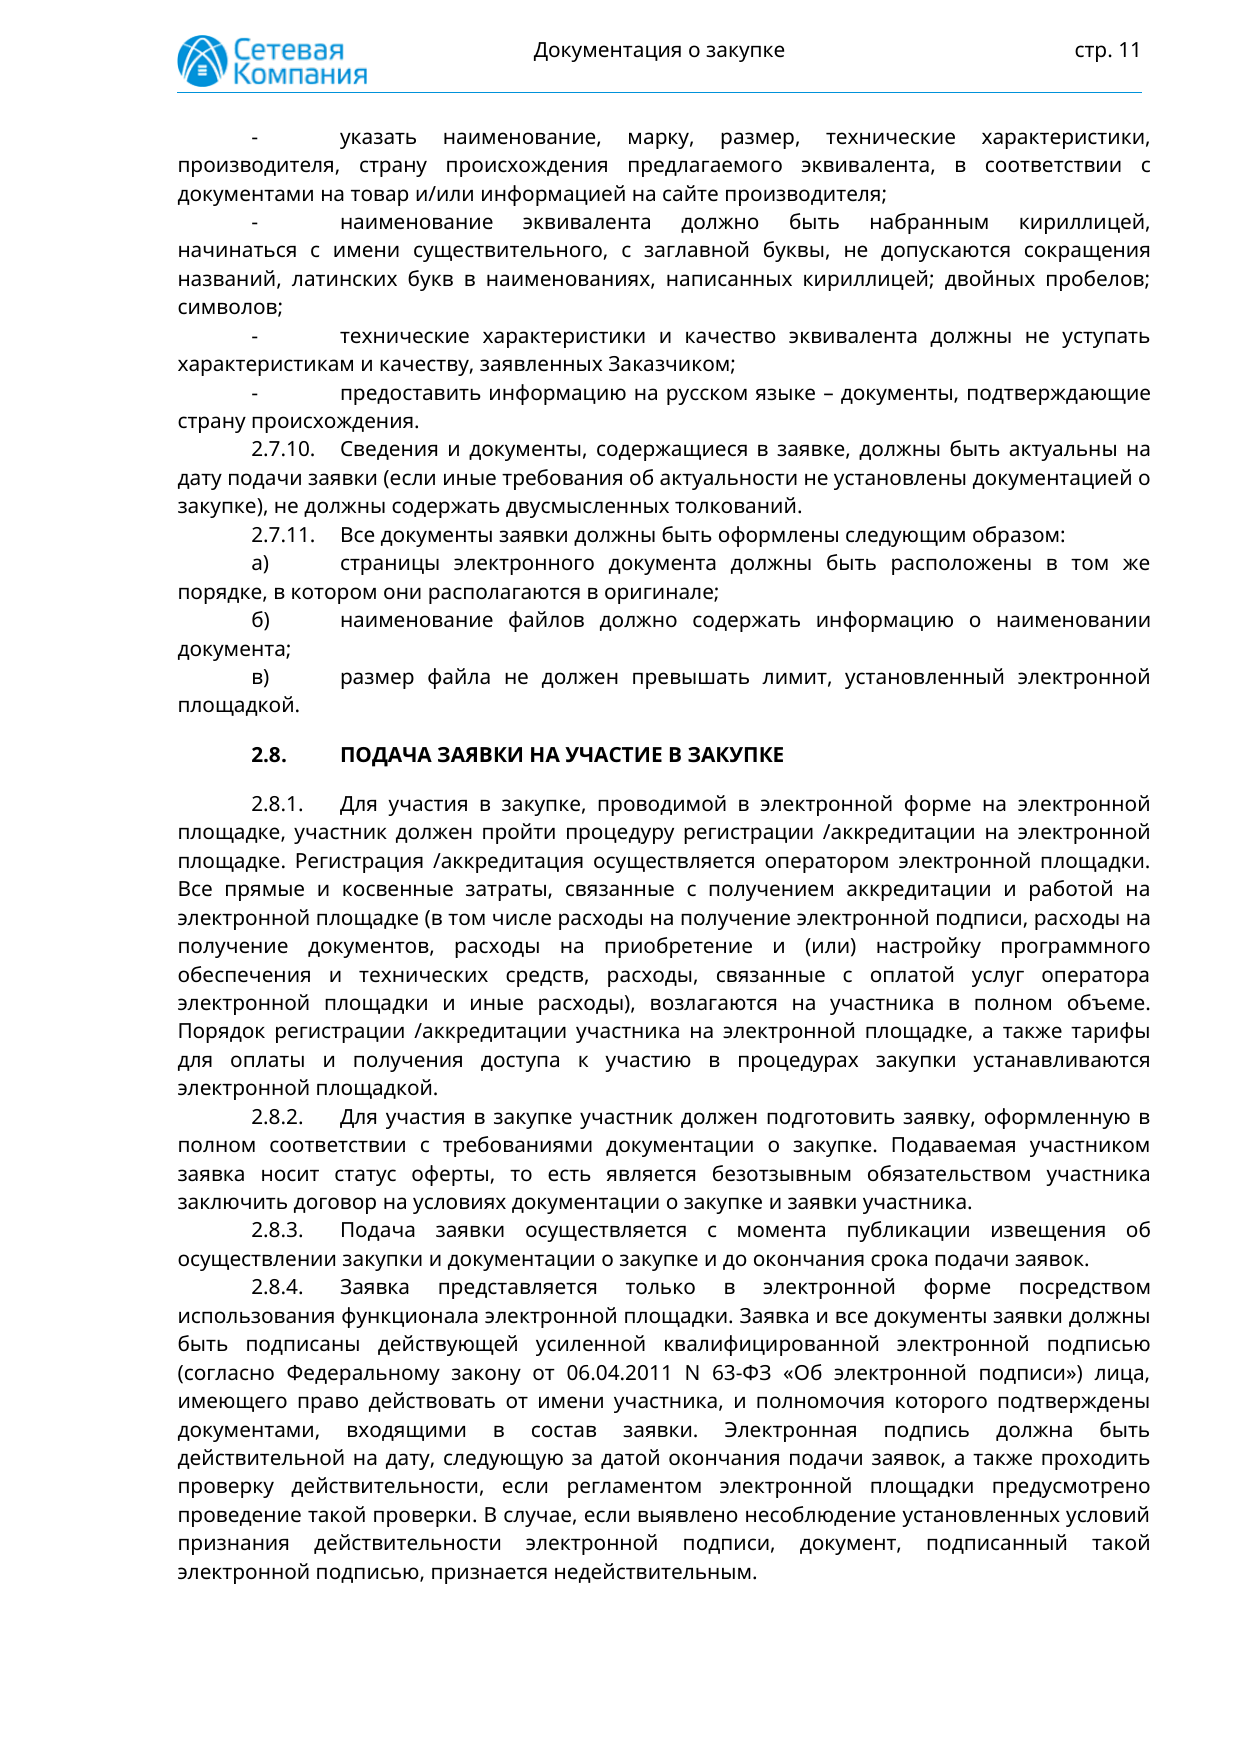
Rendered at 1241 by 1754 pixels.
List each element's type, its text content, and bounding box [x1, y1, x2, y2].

list предоставить информацию на русском языке – документы, подтверждающие страну происхождения. [177, 378, 1152, 434]
list Заявка представляется только в электронной форме посредством использования функционала электронной площадки. Заявка и все документы заявки должны быть подписаны действующей усиленной квалифицированной электронной подписью (согласно Федеральному закону от 06.04.2011 N 63-ФЗ «Об электронной подписи») лица, имеющего право действовать от имени участника, и полномочия которого подтверждены документами, входящими в состав заявки. Электронная подпись должна быть действительной на дату, следующую за датой окончания подачи заявок, а также проходить проверку действительности, если регламентом электронной площадки предусмотрено проведение такой проверки. В случае, если выявлено несоблюдение установленных условий признания действительности электронной подписи, документ, подписанный такой электронной подписью, признается недействительным. [177, 1272, 1152, 1585]
list наименование файлов должно содержать информацию о наименовании документа; [177, 605, 1152, 662]
list указать наименование, марку, размер, технические характеристики, производителя, страну происхождения предлагаемого эквивалента, в соответствии с документами на товар и/или информацией на сайте производителя; [177, 122, 1152, 207]
picture [177, 35, 367, 87]
list Для участия в закупке, проводимой в электронной форме на электронной площадке, участник должен пройти процедуру регистрации /аккредитации на электронной площадке. Регистрация /аккредитация осуществляется оператором электронной площадки. Все прямые и косвенные затраты, связанные с получением аккредитации и работой на электронной площадке (в том числе расходы на получение электронной подписи, расходы на получение документов, расходы на приобретение и (или) настройку программного обеспечения и технических средств, расходы, связанные с оплатой услуг оператора электронной площадки и иные расходы), возлагаются на участника в полном объеме. Порядок регистрации /аккредитации участника на электронной площадке, а также тарифы для оплаты и получения доступа к участию в процедурах закупки устанавливаются электронной площадкой. [177, 789, 1152, 1102]
picture [177, 35, 196, 54]
list страницы электронного документа должны быть расположены в том же порядке, в котором они располагаются в оригинале; [177, 548, 1152, 605]
list Для участия в закупке участник должен подготовить заявку, оформленную в полном соответствии с требованиями документации о закупке. Подаваемая участником заявка носит статус оферты, то есть является безотзывным обязательством участника заключить договор на условиях документации о закупке и заявки участника. [177, 1102, 1152, 1216]
picture [198, 64, 206, 76]
list технические характеристики и качество эквивалента должны не уступать характеристикам и качеству, заявленных Заказчиком; [177, 321, 1152, 378]
list размер файла не должен превышать лимит, установленный электронной площадкой. [177, 662, 1152, 719]
list наименование эквивалента должно быть набранным кириллицей, начинаться с имени существительного, с заглавной буквы, не допускаются сокращения названий, латинских букв в наименованиях, написанных кириллицей; двойных пробелов; символов; [177, 207, 1152, 321]
list Все документы заявки должны быть оформлены следующим образом: [177, 520, 1152, 548]
subtitle Подача заявки на участие в закупке [177, 740, 1152, 768]
list Сведения и документы, содержащиеся в заявке, должны быть актуальны на дату подачи заявки (если иные требования об актуальности не установлены документацией о закупке), не должны содержать двусмысленных толкований. [177, 434, 1152, 520]
list Подача заявки осуществляется с момента публикации извещения об осуществлении закупки и документации о закупке и до окончания срока подачи заявок. [177, 1216, 1152, 1272]
